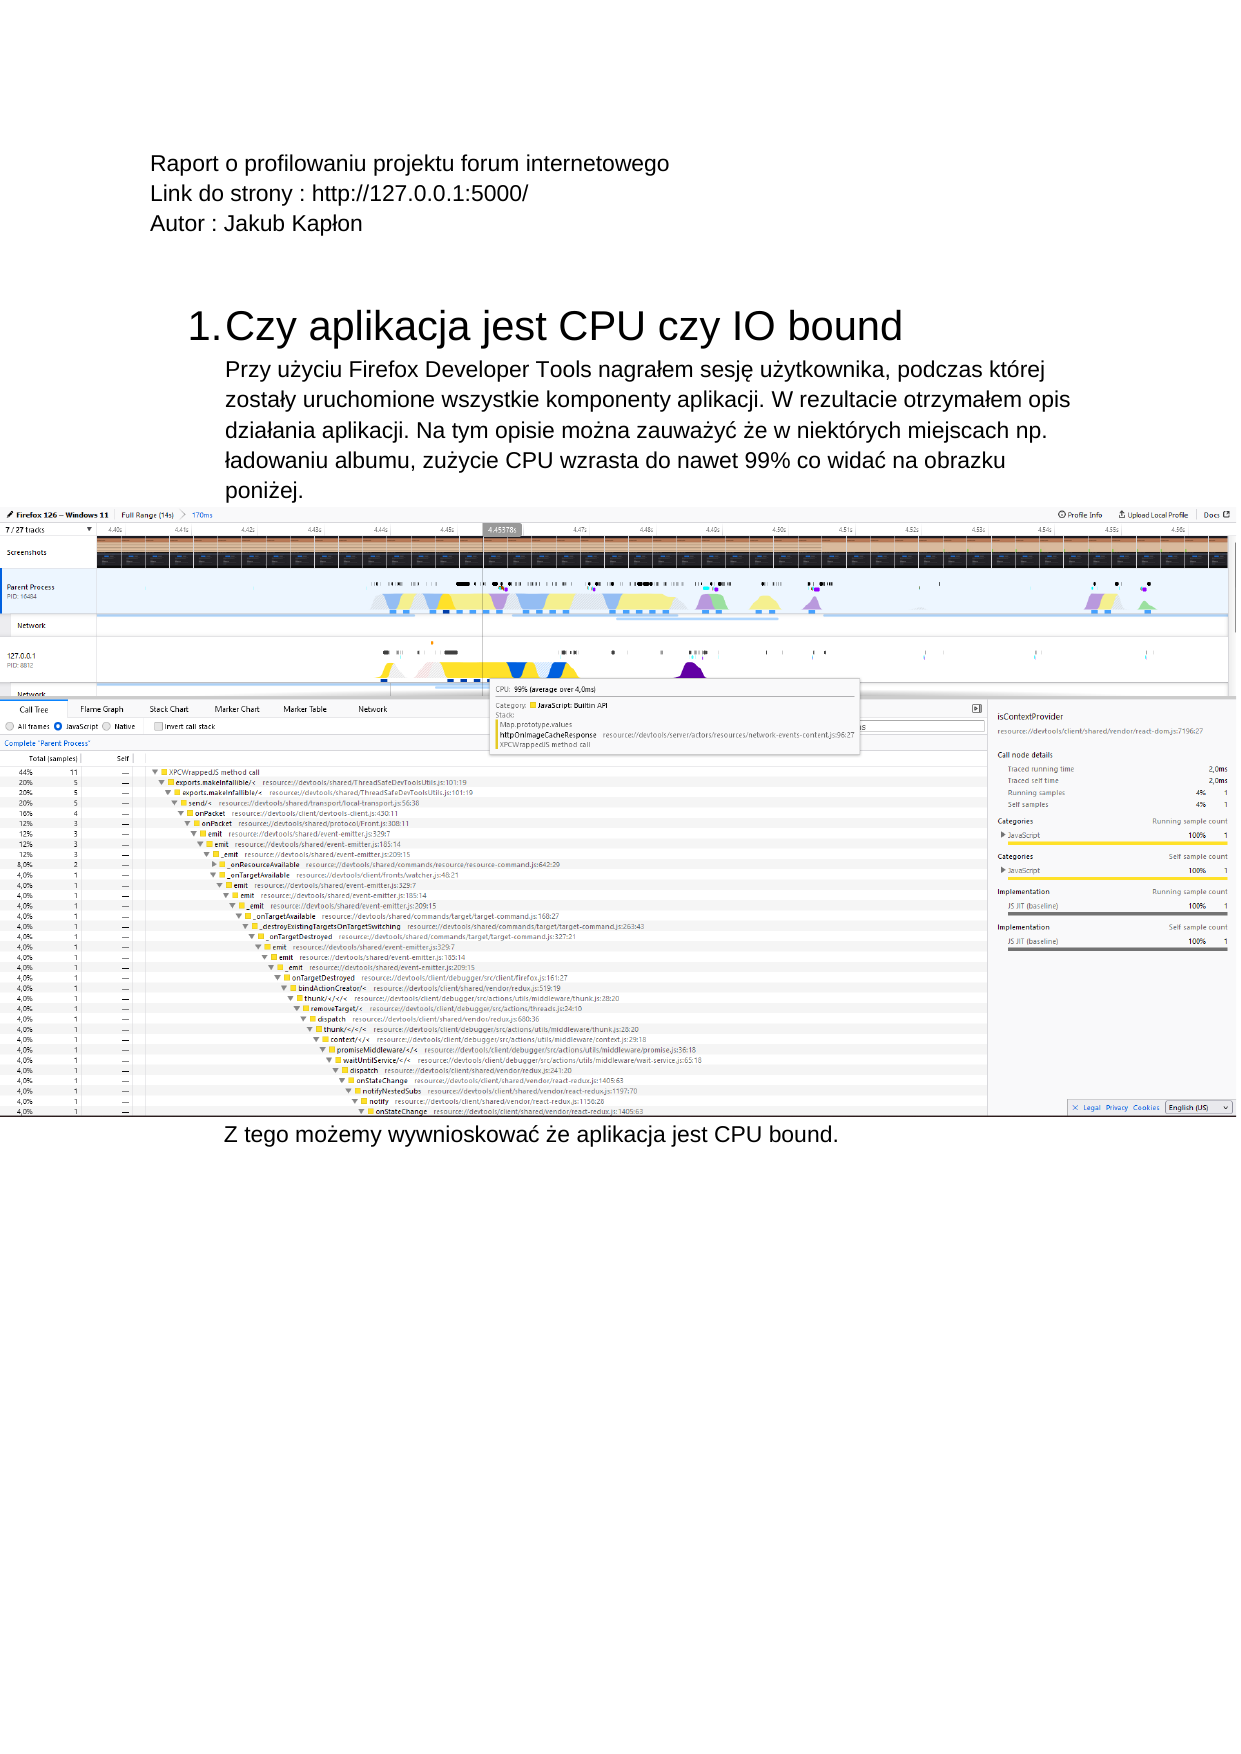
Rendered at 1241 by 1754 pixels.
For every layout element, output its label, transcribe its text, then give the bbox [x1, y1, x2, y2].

text Przy użyciu Firefox Developer Tools nagrałem sesję użytkownika, podczas której zostały uruchomione wszystkie komponenty aplikacji. W rezultacie otrzymałem opis działania aplikacji. Na tym opisie można zauważyć że w niektórych miejscach np. ładowaniu albumu, zużycie CPU wzrasta do nawet 99% co widać na obrazku poniżej. [225, 356, 1090, 503]
text Raport o profilowaniu projektu forum internetowego [150, 150, 1090, 176]
text Link do strony : http://127.0.0.1:5000/ [150, 180, 1090, 207]
text Autor : Jakub Kapłon [150, 210, 1090, 237]
list Czy aplikacja jest CPU czy IO bound [187, 301, 1090, 349]
text Z tego możemy wywnioskować że aplikacja jest CPU bound. [224, 1121, 1090, 1147]
picture [0, 507, 1237, 1117]
